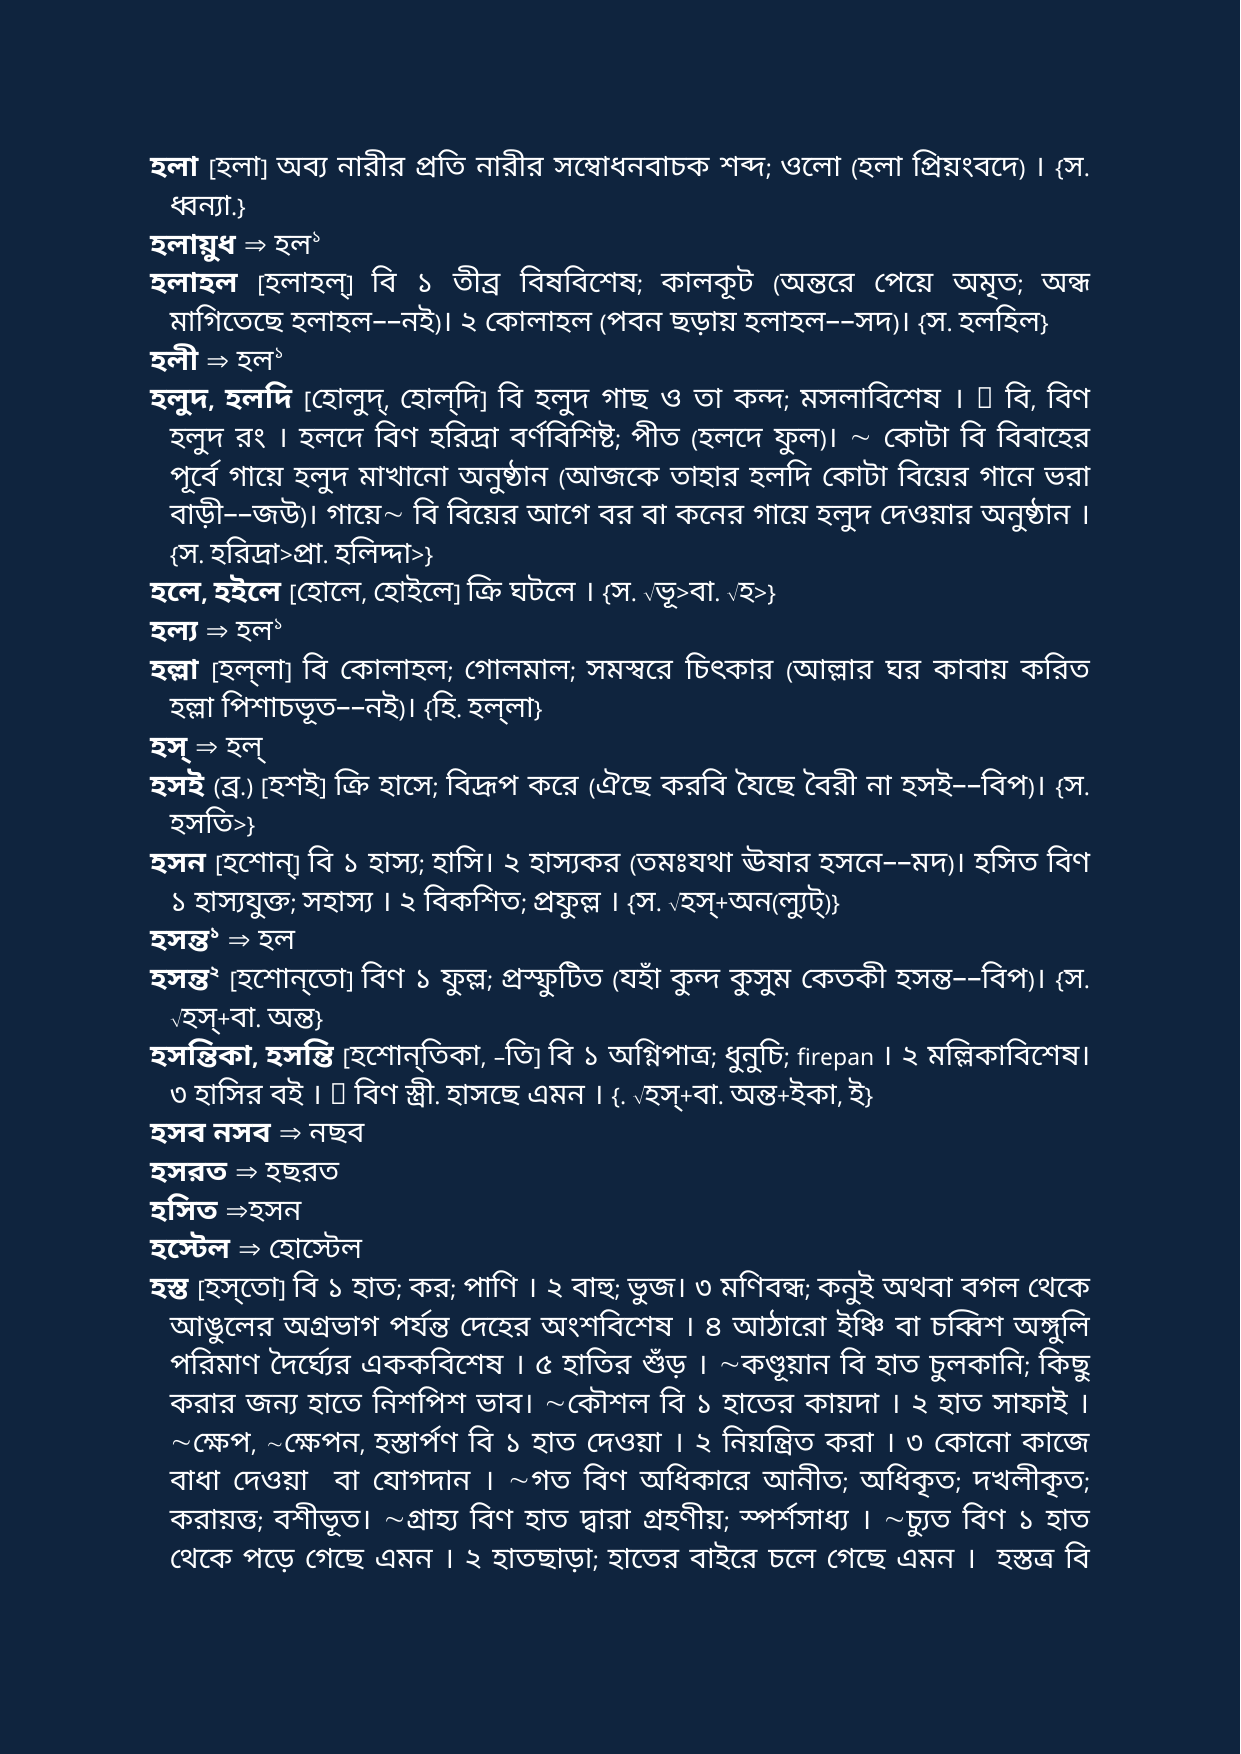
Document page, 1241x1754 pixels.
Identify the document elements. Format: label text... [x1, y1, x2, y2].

text হল্য হল১ [150, 614, 1090, 652]
text হসই (ব্র.) [হশই] ক্রি হাসে; বিদ্রূপ করে (ঐছে করবি যৈছে বৈরী না হসই––বিপ)। {স. হসতি>} [150, 768, 1090, 846]
text হসন্ত১ হল [150, 923, 1090, 962]
text হসব নসব নছব [150, 1116, 1090, 1155]
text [150, 1271, 1090, 1580]
text হসন [হশোন্‌] বি ১ হাস্য; হাসি। ২ হাস্যকর (তমঃযথা ঊষার হসনে––মদ)। হসিত বিণ ১ হাস্যযুক্ত; সহাস্য । ২ বিকশিত; প্রফুল্ল । {স. হস্‌+অন(ল্যুট্‌)} [150, 846, 1090, 923]
text হলুদ, হলদি [হোলুদ্‌, হোল্‌দি] বি হলুদ গাছ ও তা কন্দ; মসলাবিশেষ । বি, বিণ হলুদ রং । হলদে বিণ হরিদ্রা বর্ণবিশিষ্ট; পীত (হলদে ফুল)। কোটা বি বিবাহের পূর্বে গায়ে হলুদ মাখানো অনুষ্ঠান (আজকে তাহার হলদি কোটা বিয়ের গানে ভরা বাড়ী––জউ)। গায়ে বি বিয়ের আগে বর বা কনের গায়ে হলুদ দেওয়ার অনুষ্ঠান । {স. হরিদ্রা>প্রা. হলিদ্দা>} [150, 382, 1090, 575]
text হলী হল১ [150, 343, 1090, 382]
text হস্টেল হোস্টেল [150, 1232, 1090, 1271]
text হলে, হইলে [হোলে, হোইলে] ক্রি ঘটলে । {স. ভূ>বা. হ>} [150, 575, 1090, 614]
text হলায়ুধ হল১ [150, 227, 1090, 266]
text হসন্ত২ [হশোন্‌তো] বিণ ১ ফুল্ল; প্রস্ফুটিত (যহাঁ কুন্দ কুসুম কেতকী হসন্ত––বিপ)। {স. হস্‌+বা. অন্ত} [150, 962, 1090, 1039]
text হলা [হলা] অব্য নারীর প্রতি নারীর সম্বোধনবাচক শব্দ; ওলো (হলা প্রিয়ংবদে) । {স. ধ্বন্যা.} [150, 150, 1090, 227]
text হসন্তিকা, হসন্তি [হশোন্‌তিকা, –তি] বি ১ অগ্নিপাত্র; ধুনুচি; firepan । ২ মল্লিকাবিশেষ। ৩ হাসির বই । বিণ স্ত্রী. হাসছে এমন । {. হস্‌+বা. অন্ত+ইকা, ই} [150, 1039, 1090, 1116]
text হল্লা [হল্‌লা] বি কোলাহল; গোলমাল; সমস্বরে চিৎকার (আল্লার ঘর কাবায় করিত হল্লা পিশাচভূত––নই)। {হি. হল্‌লা} [150, 652, 1090, 730]
text হস্‌ হল্‌ [150, 730, 1090, 768]
text হসিত হসন [150, 1193, 1090, 1232]
text হসরত হছরত [150, 1155, 1090, 1193]
text হলাহল [হলাহল্‌] বি ১ তীব্র বিষবিশেষ; কালকূট (অন্তরে পেয়ে অমৃত; অন্ধ মাগিতেছে হলাহল––নই)। ২ কোলাহল (পবন ছড়ায় হলাহল––সদ)। {স. হলহিল} [150, 266, 1090, 343]
